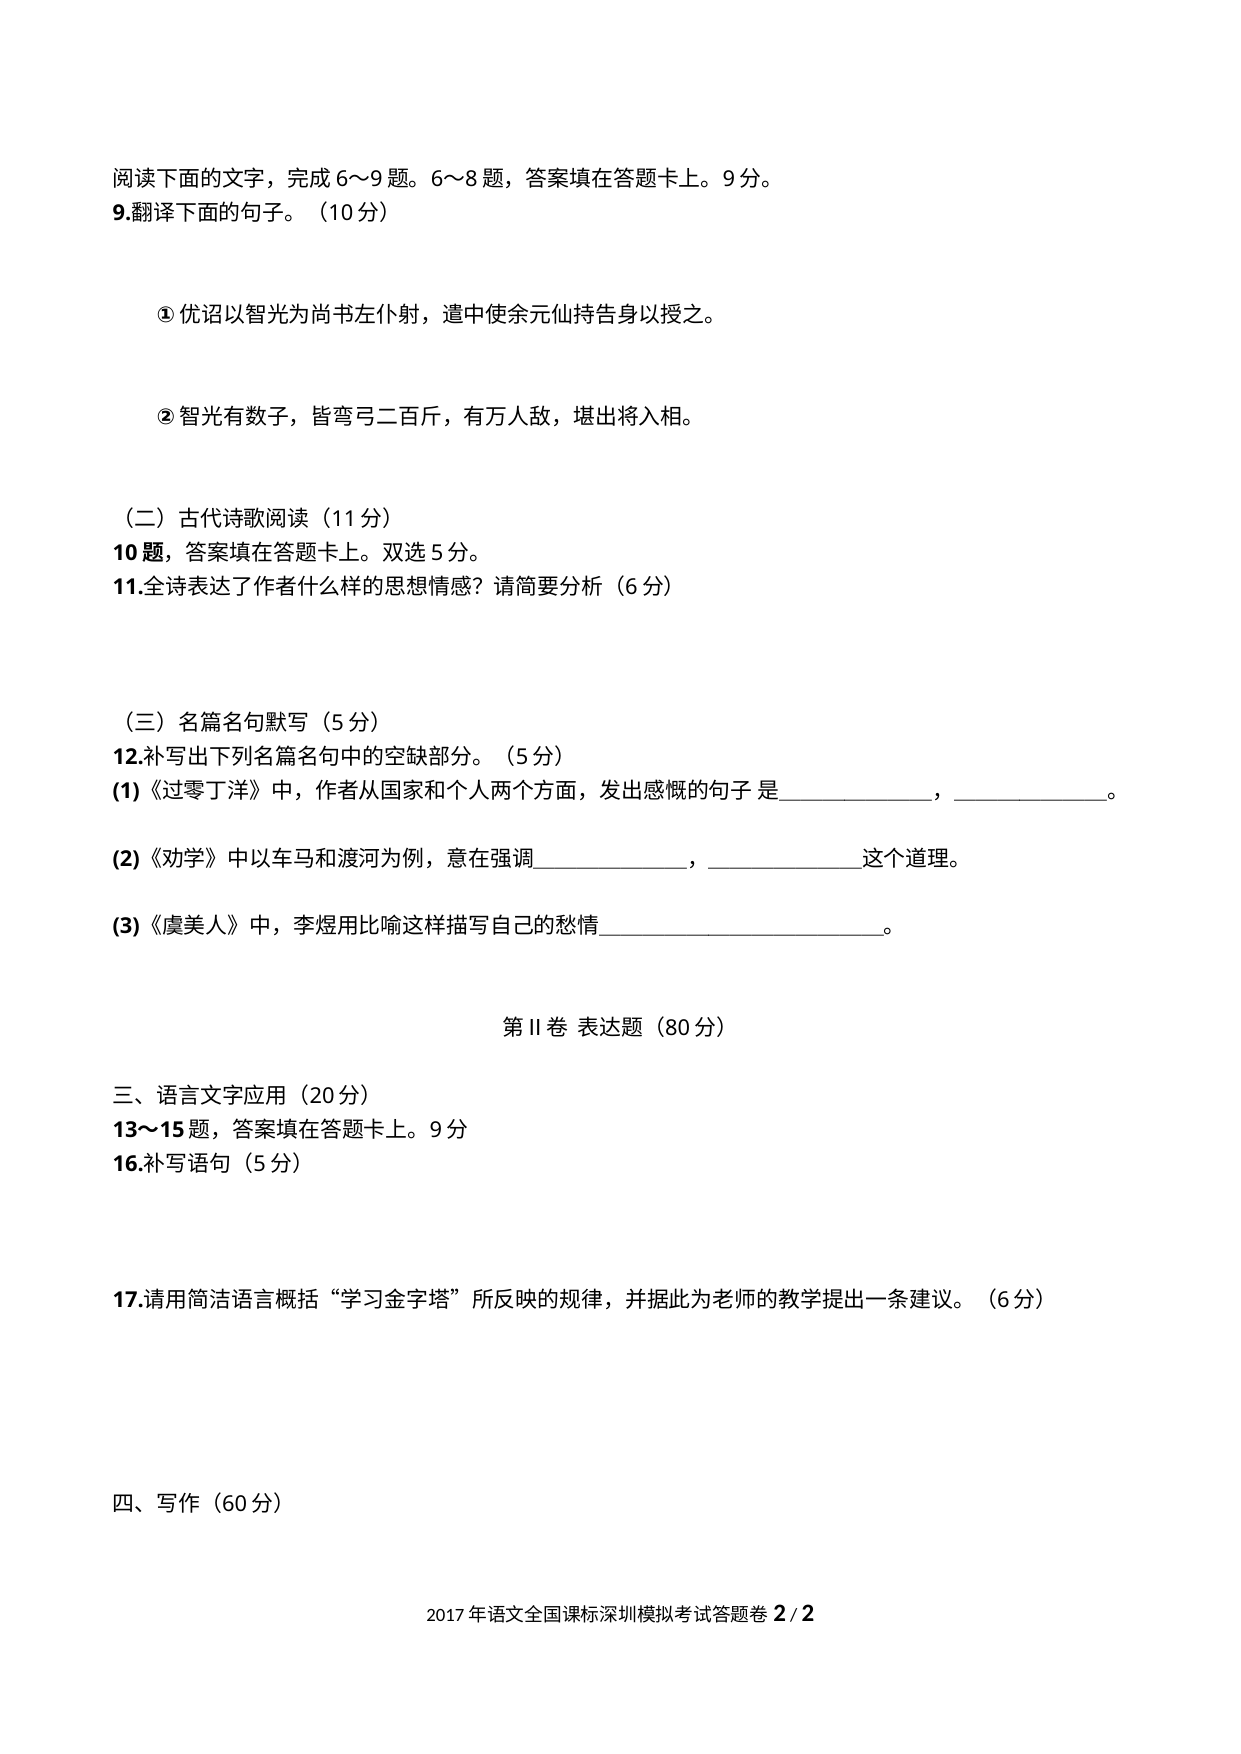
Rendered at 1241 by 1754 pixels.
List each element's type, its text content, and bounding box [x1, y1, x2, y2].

text 三、语言文字应用（20分） [112, 1077, 1128, 1111]
text (1)《过零丁洋》中，作者从国家和个人两个方面，发出感慨的句子 是＿＿＿＿＿＿＿，＿＿＿＿＿＿＿。 [112, 772, 1128, 806]
text （二）古代诗歌阅读（11分） [112, 500, 1128, 534]
text （三）名篇名句默写（5分） [112, 704, 1128, 738]
text (2)《劝学》中以车马和渡河为例，意在强调＿＿＿＿＿＿＿，＿＿＿＿＿＿＿这个道理。 [112, 839, 1128, 873]
text 17.请用简洁语言概括“学习金字塔”所反映的规律，并据此为老师的教学提出一条建议。（6分） [112, 1281, 1128, 1315]
text 12.补写出下列名篇名句中的空缺部分。（5分） [112, 738, 1128, 772]
text 13～15题，答案填在答题卡上。9分 [112, 1111, 1128, 1145]
text 16.补写语句（5分） [112, 1145, 1128, 1179]
text ②智光有数子，皆弯弓二百斤，有万人敌，堪出将入相。 [112, 398, 1128, 432]
text 第Ⅱ卷 表达题（80分） [112, 1009, 1128, 1043]
text 9.翻译下面的句子。（10分） [112, 194, 1128, 228]
text 10题，答案填在答题卡上。双选5分。 [112, 534, 1128, 568]
text 11.全诗表达了作者什么样的思想情感？请简要分析（6分） [112, 568, 1128, 602]
text (3)《虞美人》中，李煜用比喻这样描写自己的愁情＿＿＿＿＿＿＿＿＿＿＿＿＿。 [112, 907, 1128, 941]
text 阅读下面的文字，完成6～9题。6～8题，答案填在答题卡上。9分。 [112, 160, 1128, 194]
text 四、写作（60分） [112, 1485, 1128, 1519]
text ①优诏以智光为尚书左仆射，遣中使余元仙持告身以授之。 [112, 296, 1128, 330]
